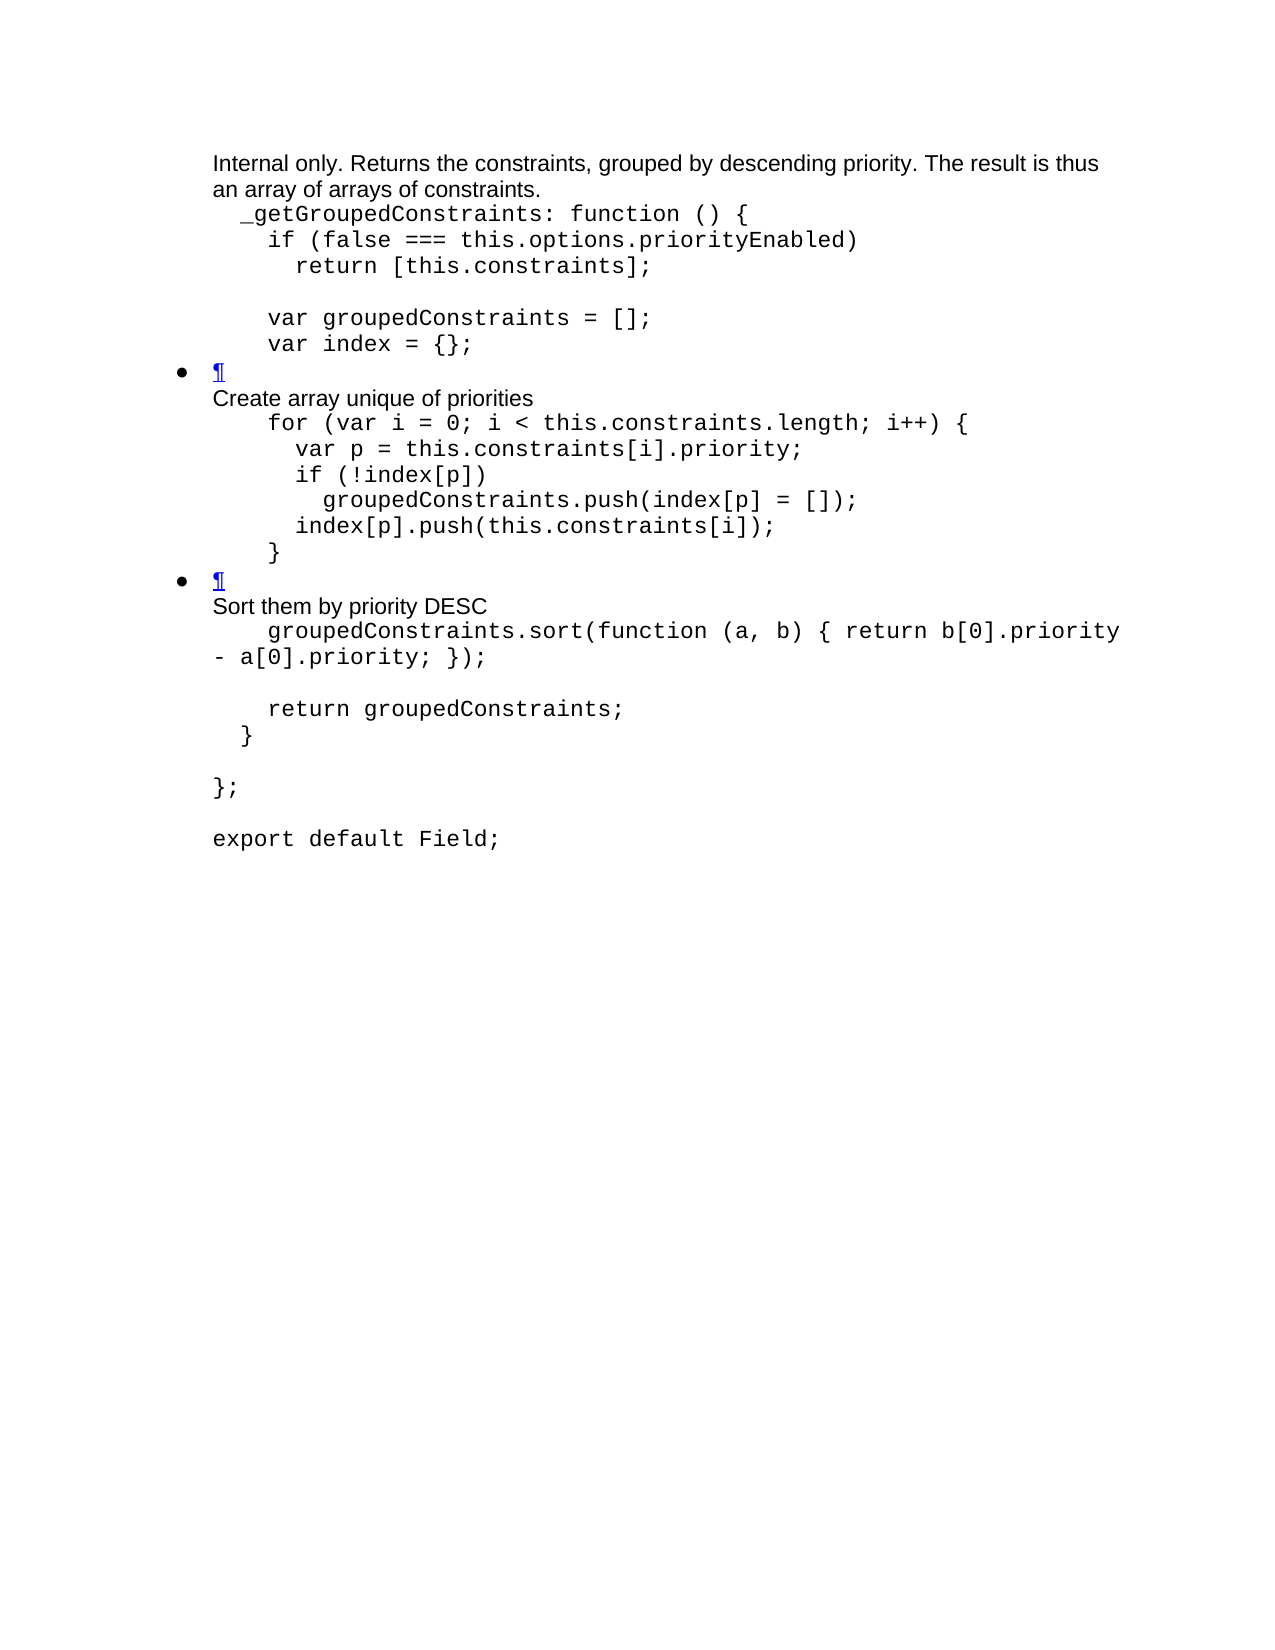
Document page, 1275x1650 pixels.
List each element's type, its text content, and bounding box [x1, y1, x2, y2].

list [175, 150, 1125, 358]
list ¶ Create array unique of priorities for (var i = 0; i < this.constraints.length; i++) { var p = this.constraints[i].priority; if (!index[p]) groupedConstraints.push(index[p] = []); index[p].push(this.constraints[i]); } [175, 358, 1125, 567]
list ¶ Sort them by priority DESC groupedConstraints.sort(function (a, b) { return b[0].priority - a[0].priority; }); return groupedConstraints; } }; export default Field; [175, 567, 1125, 853]
